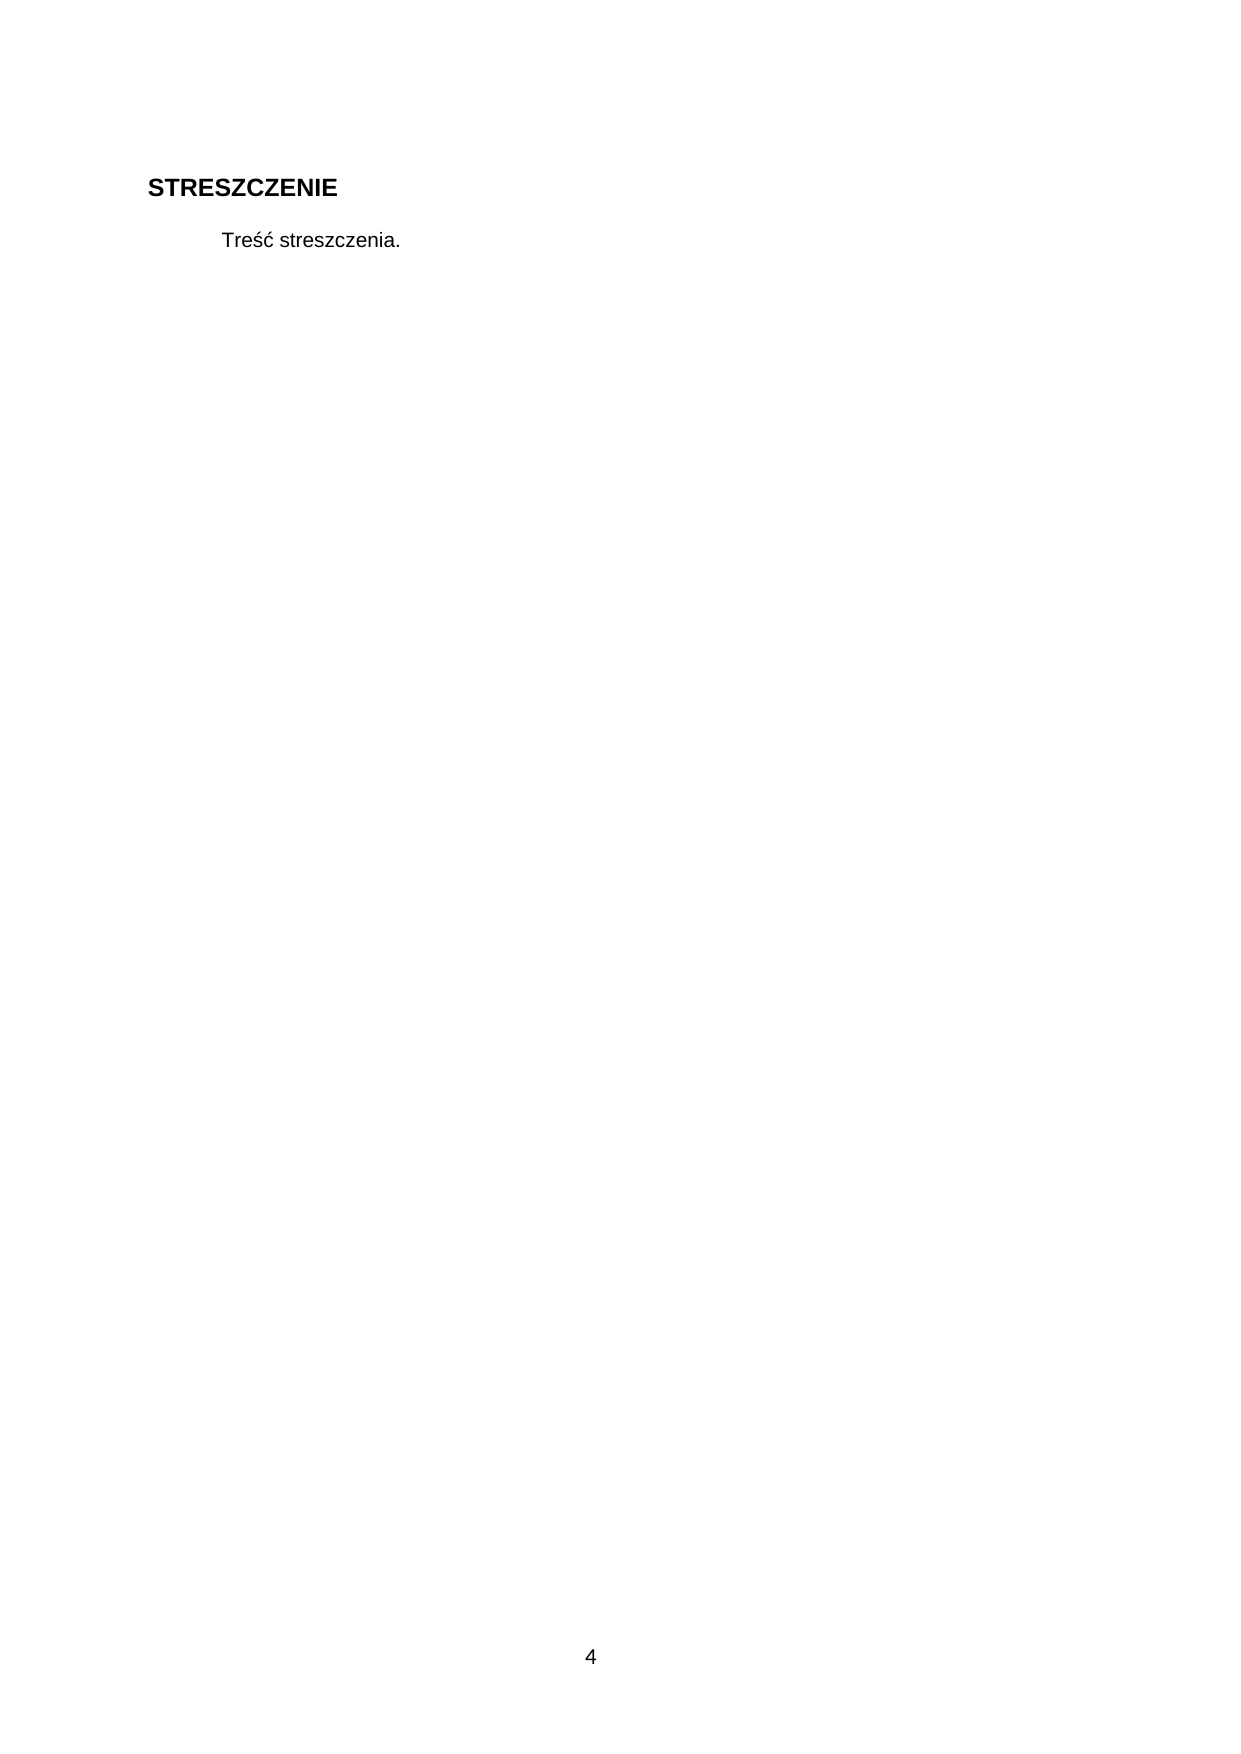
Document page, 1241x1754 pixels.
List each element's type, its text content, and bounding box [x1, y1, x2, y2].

text Treść streszczenia. [148, 228, 1033, 252]
text Streszczenie [148, 173, 1033, 201]
